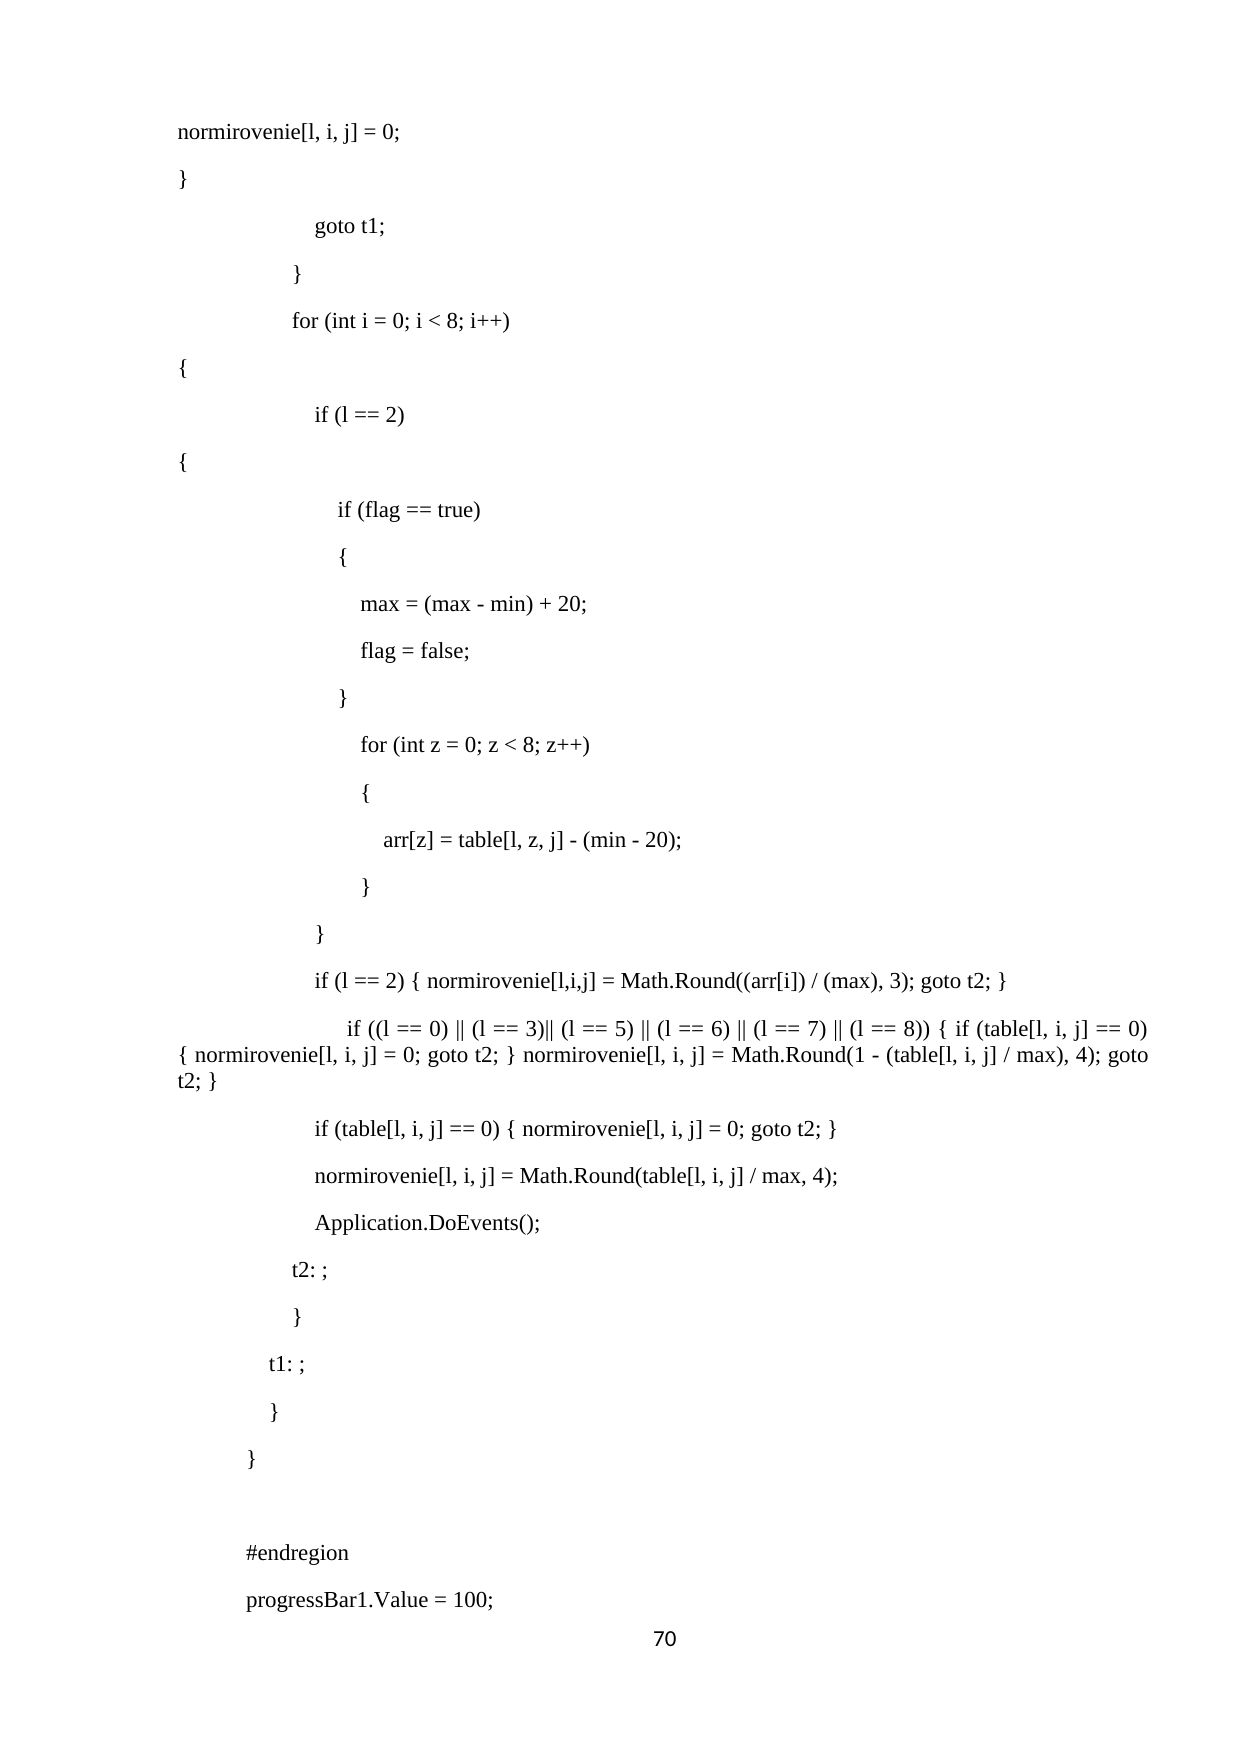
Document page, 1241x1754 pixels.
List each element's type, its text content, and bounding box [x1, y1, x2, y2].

text } [177, 1445, 1152, 1471]
text t1: ; [177, 1351, 1152, 1377]
text if (l == 2) { normirovenie[l,i,j] = Math.Round((arr[i]) / (max), 3); goto t2; } [177, 967, 1152, 994]
text if (table[l, i, j] == 0) { normirovenie[l, i, j] = 0; goto t2; } [177, 1114, 1152, 1141]
text progressBar1.Value = 100; [177, 1586, 1152, 1613]
text } [177, 260, 1152, 286]
text for (int i = 0; i < 8; i++) [177, 307, 1152, 333]
text } [177, 1398, 1152, 1424]
text goto t1; [177, 212, 1152, 239]
text normirovenie[l, i, j] = Math.Round(table[l, i, j] / max, 4); [177, 1162, 1152, 1188]
text } [177, 165, 1152, 192]
text max = (max - min) + 20; [177, 590, 1152, 616]
text normirovenie[l, i, j] = 0; [177, 118, 1152, 144]
text if (flag == true) [177, 496, 1152, 522]
text } [177, 873, 1152, 899]
text } [177, 1303, 1152, 1330]
text #endregion [177, 1539, 1152, 1566]
text arr[z] = table[l, z, j] - (min - 20); [177, 826, 1152, 852]
text } [177, 684, 1152, 711]
text { [177, 779, 1152, 805]
text t2: ; [177, 1256, 1152, 1282]
text if (l == 2) [177, 401, 1152, 428]
text for (int z = 0; z < 8; z++) [177, 732, 1152, 758]
text { [177, 543, 1152, 569]
text if ((l == 0) || (l == 3)|| (l == 5) || (l == 6) || (l == 7) || (l == 8)) { if (table[l, i, j] == 0) { normirovenie[l, i, j] = 0; goto t2; } normirovenie[l, i, j] = Math.Round(1 - (table[l, i, j] / max), 4); goto t2; } [177, 1015, 1152, 1094]
text { [177, 448, 1152, 475]
text flag = false; [177, 637, 1152, 663]
text } [177, 920, 1152, 947]
text { [177, 354, 1152, 380]
text Application.DoEvents(); [177, 1209, 1152, 1235]
